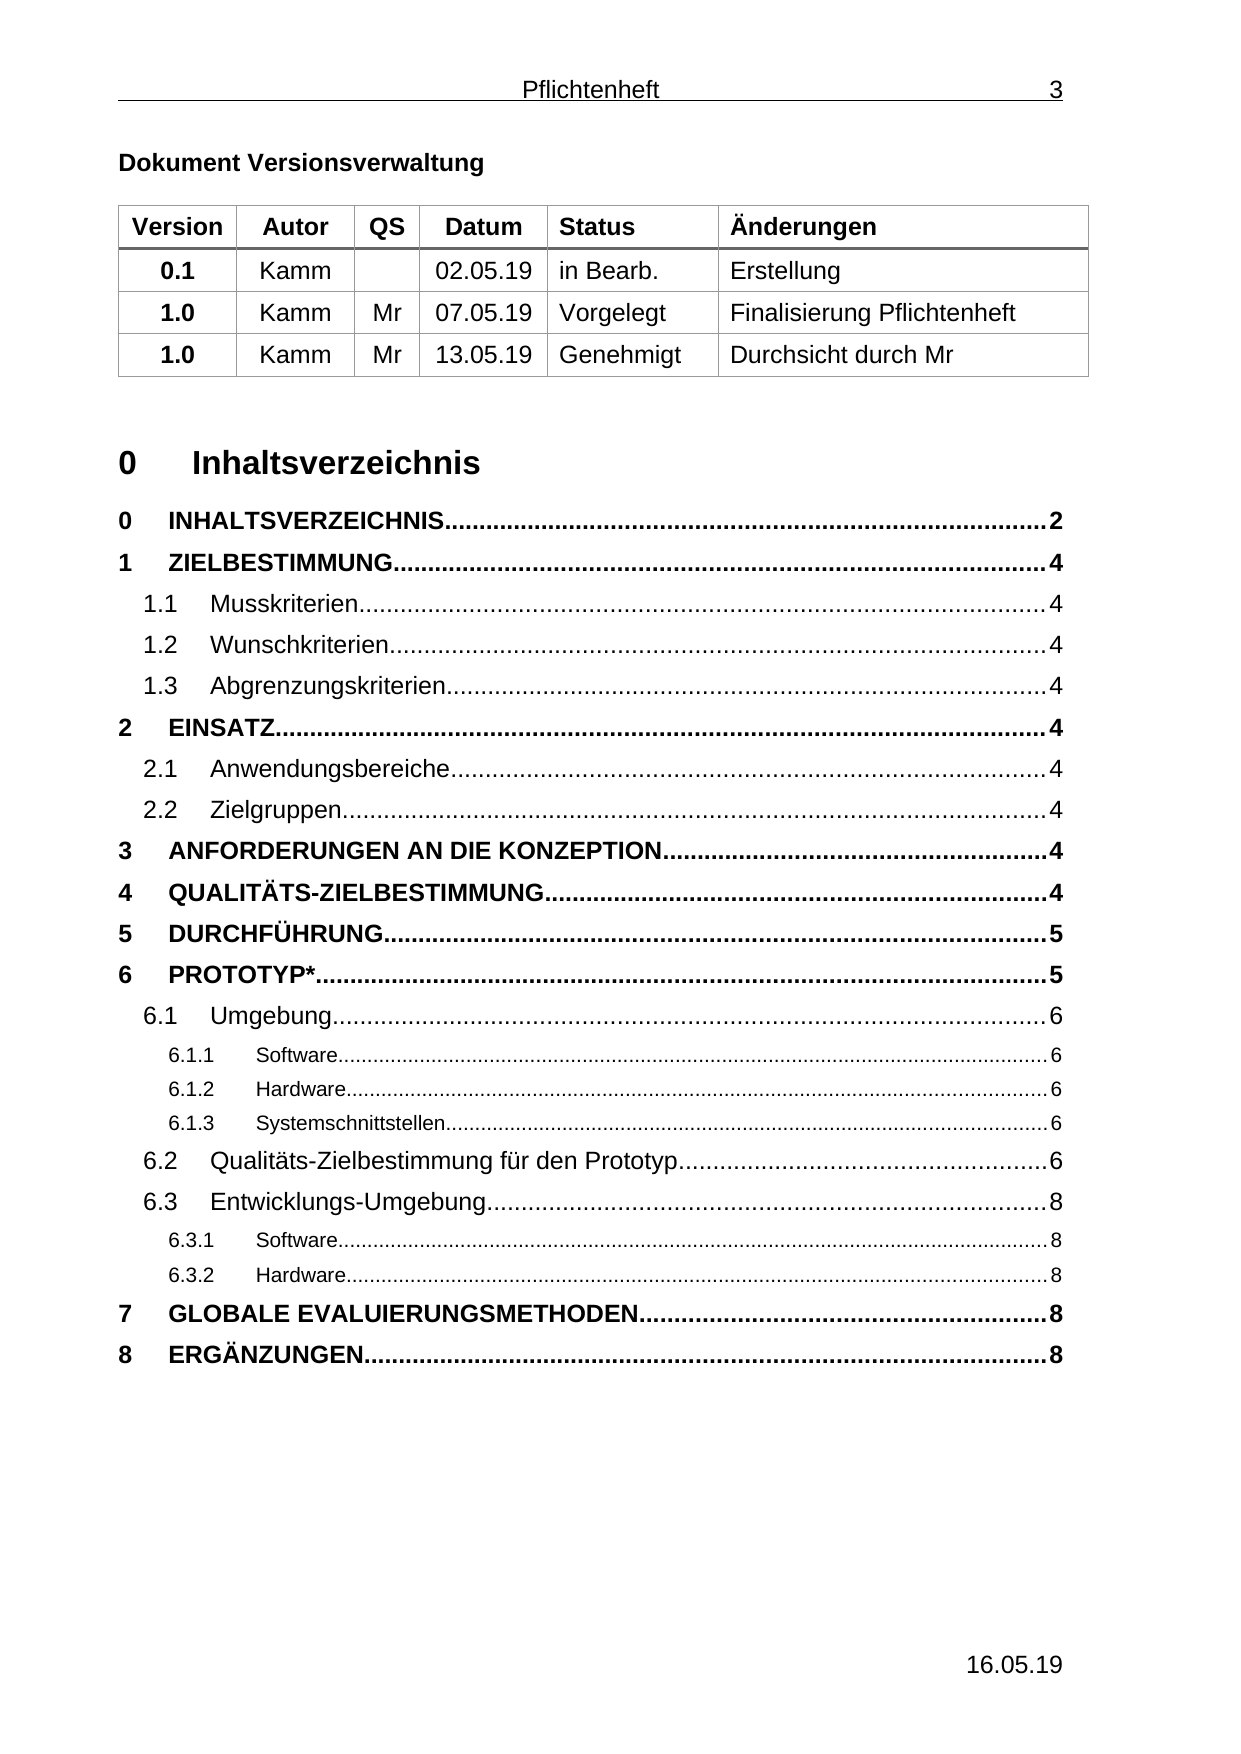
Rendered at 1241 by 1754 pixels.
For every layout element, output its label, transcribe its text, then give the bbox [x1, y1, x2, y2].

text 8 Ergänzungen 8 [118, 1340, 1092, 1369]
text 3 Anforderungen an die Konzeption 4 [118, 836, 1092, 865]
table_header Version [119, 206, 236, 247]
table_header Datum [420, 206, 547, 247]
text 6.1 Umgebung 6 [143, 1001, 1092, 1030]
text 6.2 Qualitäts-Zielbestimmung für den Prototyp 6 [143, 1146, 1092, 1174]
text 0 Inhaltsverzeichnis 2 [118, 506, 1092, 535]
text 1 Zielbestimmung 4 [118, 547, 1092, 576]
table_cell Finalisierung Pflichtenheft [719, 292, 1088, 333]
table_cell 07.05.19 [420, 292, 547, 333]
table_header Status [548, 206, 718, 247]
table_cell 02.05.19 [420, 250, 547, 291]
text 6.3 Entwicklungs-Umgebung 8 [143, 1187, 1092, 1216]
table_cell Mr [355, 334, 419, 376]
table_cell in Bearb. [548, 250, 718, 291]
table_cell Kamm [237, 250, 354, 291]
text 6.3.2 Hardware 8 [168, 1262, 1092, 1286]
table_cell Erstellung [719, 250, 1088, 291]
table_cell Durchsicht durch Mr [719, 334, 1088, 376]
table_cell 13.05.19 [420, 334, 547, 376]
table_cell 1.0 [119, 292, 236, 333]
text 6.3.1 Software 8 [168, 1228, 1092, 1252]
table_header QS [355, 206, 419, 247]
subtitle Inhaltsverzeichnis [118, 443, 1092, 481]
table_cell Vorgelegt [548, 292, 718, 333]
text 2.1 Anwendungsbereiche 4 [143, 754, 1092, 782]
table_cell Genehmigt [548, 334, 718, 376]
text 2.2 Zielgruppen 4 [143, 795, 1092, 824]
table_cell Kamm [237, 334, 354, 376]
table_cell Kamm [237, 292, 354, 333]
text 4 Qualitäts-Zielbestimmung 4 [118, 877, 1092, 906]
text 7 Globale Evaluierungsmethoden 8 [118, 1299, 1092, 1328]
text 2 Einsatz 4 [118, 712, 1092, 741]
text 6 Prototyp* 5 [118, 960, 1092, 989]
table_cell Mr [355, 292, 419, 333]
text Dokument Versionsverwaltung [118, 148, 1092, 176]
text 1.3 Abgrenzungskriterien 4 [143, 671, 1092, 700]
text 5 Durchführung 5 [118, 919, 1092, 947]
text 6.1.3 Systemschnittstellen 6 [168, 1111, 1092, 1135]
text 6.1.1 Software 6 [168, 1042, 1092, 1066]
table_cell [355, 250, 419, 291]
text 1.2 Wunschkriterien 4 [143, 630, 1092, 659]
table_cell 0.1 [119, 250, 236, 291]
text 1.1 Musskriterien 4 [143, 589, 1092, 617]
table_header Änderungen [719, 206, 1088, 247]
table_header Autor [237, 206, 354, 247]
text 6.1.2 Hardware 6 [168, 1077, 1092, 1101]
table_cell 1.0 [119, 334, 236, 376]
